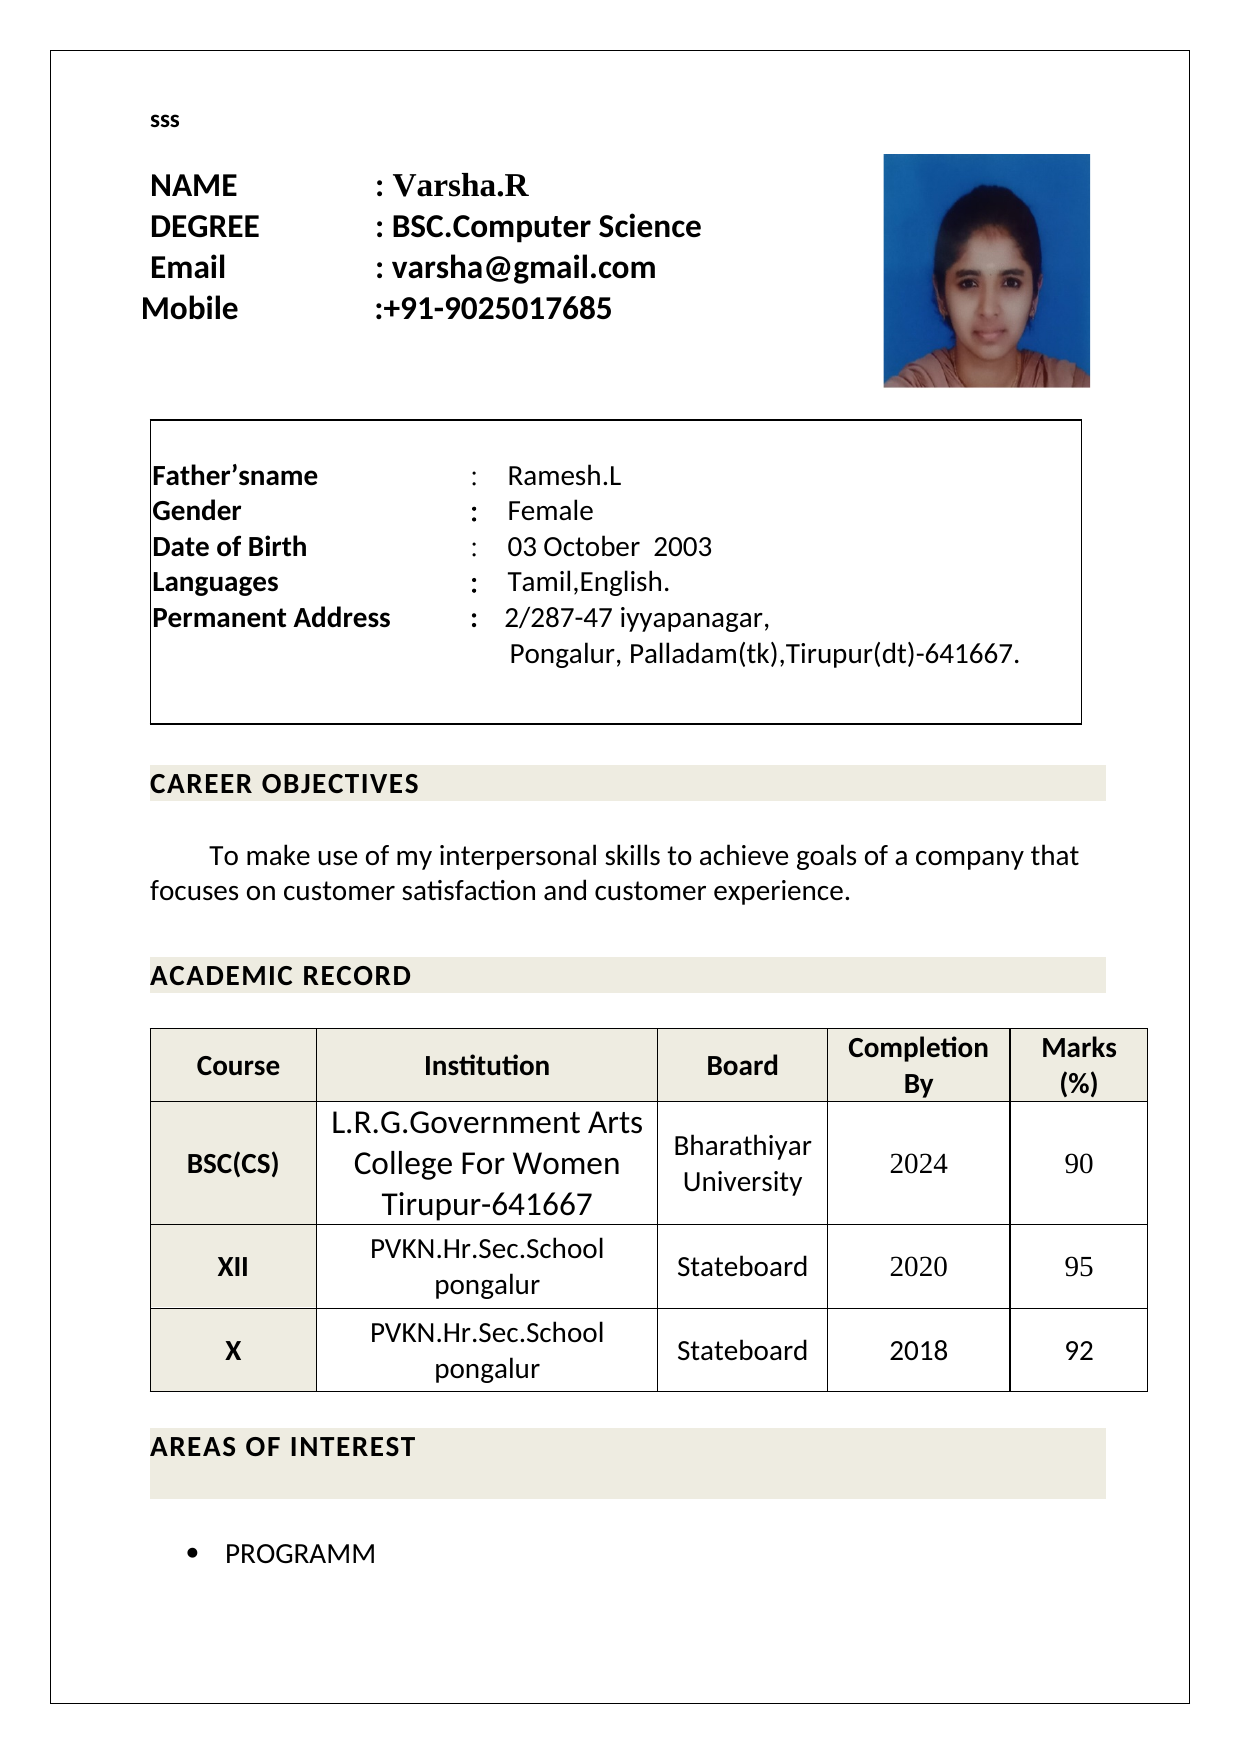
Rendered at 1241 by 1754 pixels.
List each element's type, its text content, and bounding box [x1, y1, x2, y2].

text Email : varsha@gmail.com [150, 246, 806, 287]
table_cell XII [151, 1225, 316, 1307]
table_header Course [151, 1029, 316, 1101]
table_cell Stateboard [658, 1225, 827, 1307]
text AreaS of Interest [150, 1428, 1106, 1463]
table_cell 2024 [828, 1102, 1009, 1224]
table_header Board [658, 1029, 827, 1101]
text Academic Record [150, 957, 1106, 993]
table_cell Bharathiyar University [658, 1102, 827, 1224]
table_cell L.R.G.Government Arts College For Women Tirupur-641667 [317, 1102, 657, 1224]
text DEGREE : BSC.Computer Science [150, 205, 806, 246]
table_cell X [151, 1309, 316, 1391]
table_cell BSC(CS) [151, 1102, 316, 1224]
table_header Institution [317, 1029, 657, 1101]
text NAME : Varsha.R [150, 164, 806, 205]
text To make use of my interpersonal skills to achieve goals of a company that focuses on customer satisfaction and customer experience. [150, 837, 1090, 908]
table_cell 2018 [828, 1309, 1009, 1391]
table_header Ramesh.L Female 03 October 2003 Tamil,English. : 2/287-47 iyyapanagar, Pongalur, Palladam(tk),Tirupur(dt)-641667. [422, 421, 1081, 723]
text sss [150, 103, 806, 134]
table_cell 90 [1011, 1102, 1147, 1224]
text Mobile :+91-9025017685 [141, 287, 806, 327]
table_header Marks (%) [1011, 1029, 1147, 1101]
picture [883, 154, 1091, 390]
table_cell Stateboard [658, 1309, 827, 1391]
table_header Completion By [828, 1029, 1009, 1101]
table_cell 92 [1011, 1309, 1147, 1391]
table_cell PVKN.Hr.Sec.School pongalur [317, 1309, 657, 1391]
table_cell 95 [1011, 1225, 1147, 1307]
table_cell 2020 [828, 1225, 1009, 1307]
list PROGRAMM [187, 1535, 1106, 1570]
table_header Father’sname Gender Date of Birth Languages Permanent Address [151, 421, 421, 723]
table_cell PVKN.Hr.Sec.School pongalur [317, 1225, 657, 1307]
text CAREER OBJECTIVES [150, 765, 1106, 801]
